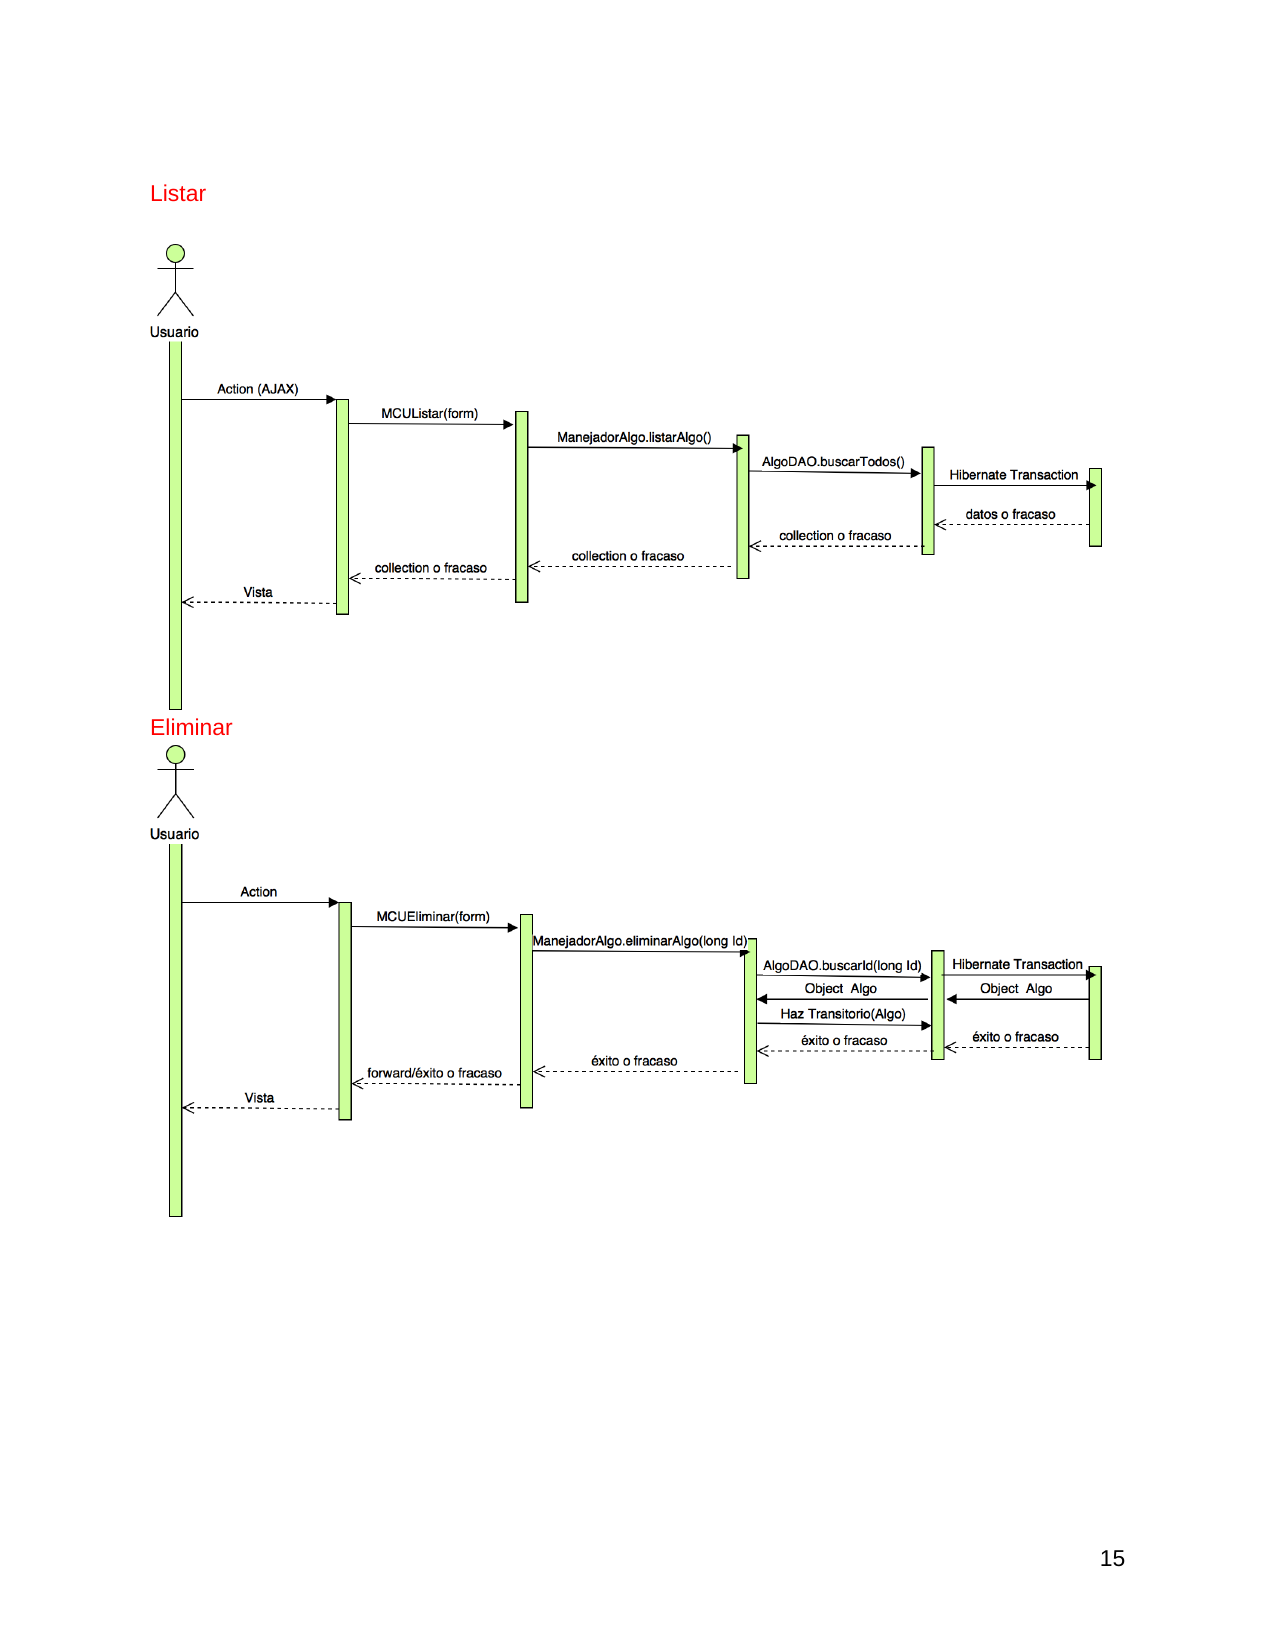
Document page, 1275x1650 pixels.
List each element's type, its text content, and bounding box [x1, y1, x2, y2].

picture [150, 243, 1107, 711]
picture [150, 744, 1107, 1218]
subtitle Listar [150, 180, 1125, 207]
subtitle Eliminar [150, 714, 1125, 741]
